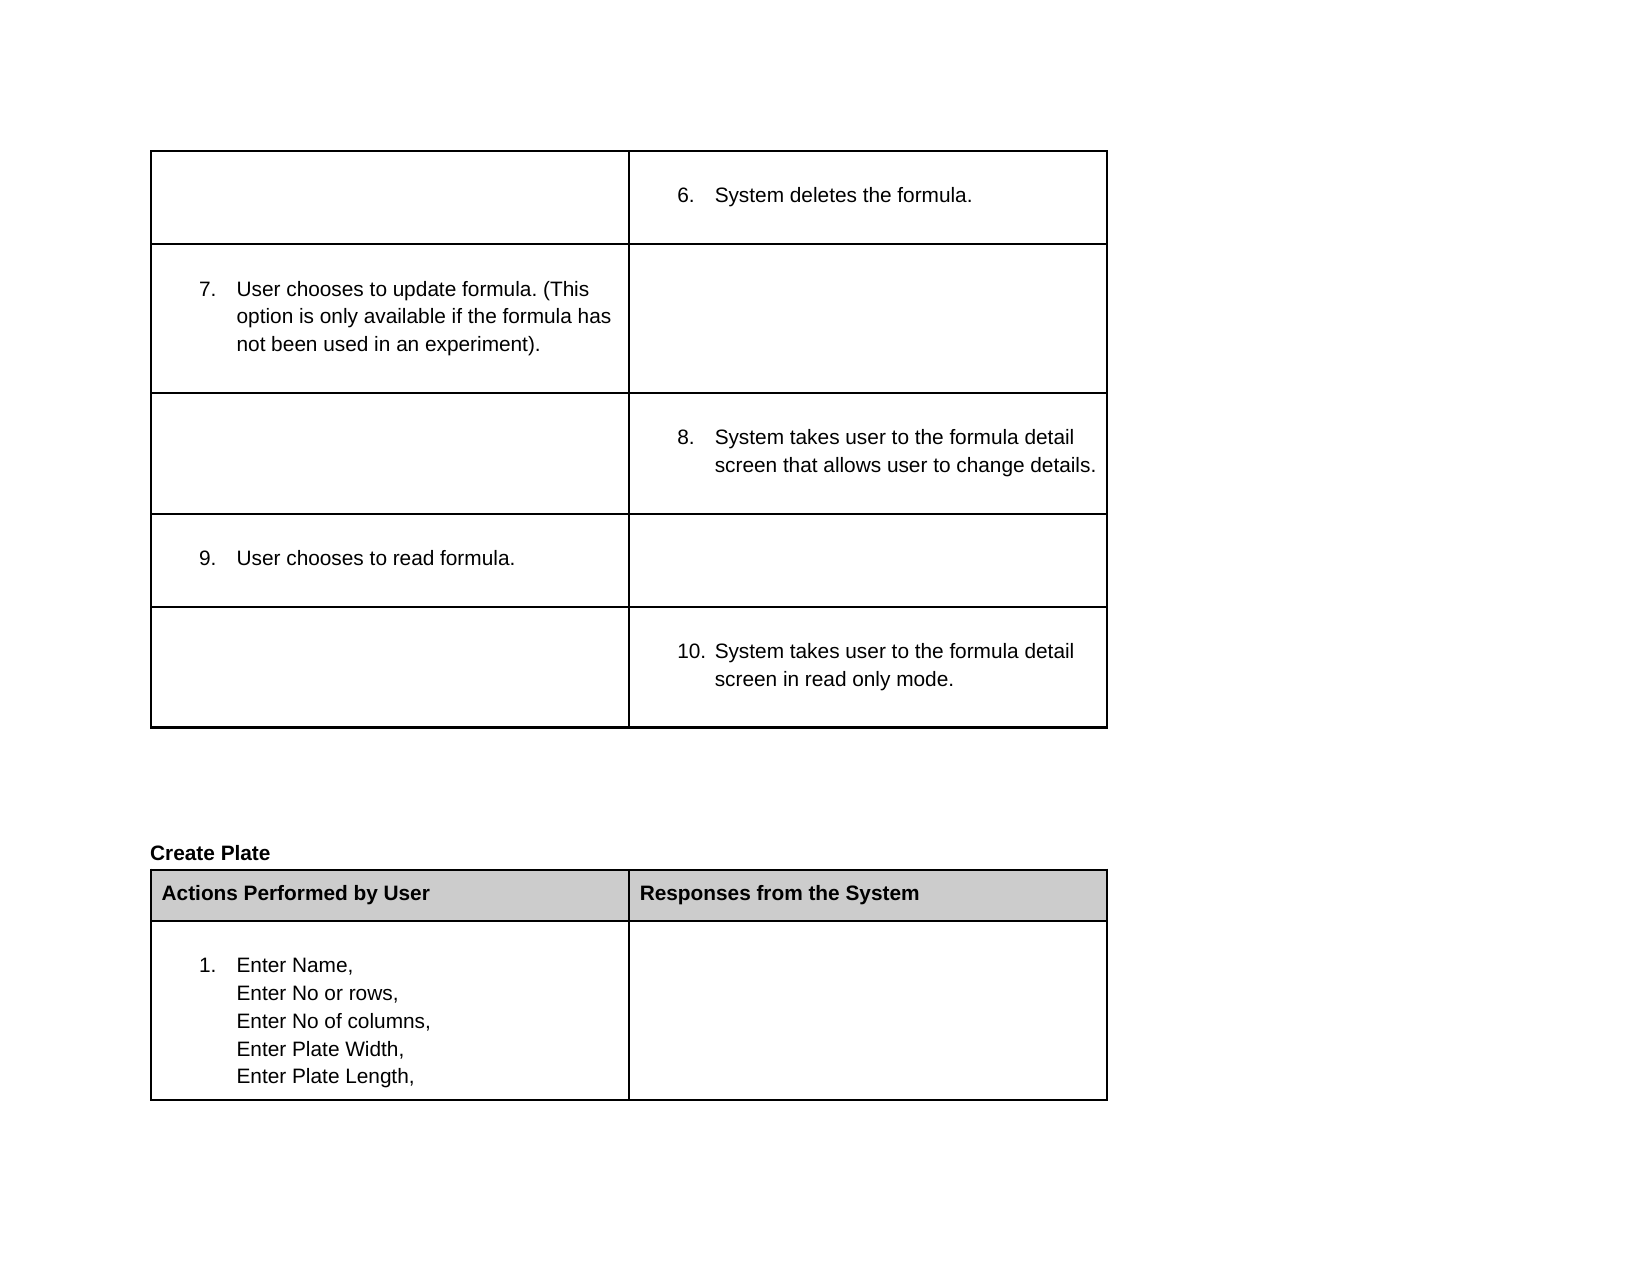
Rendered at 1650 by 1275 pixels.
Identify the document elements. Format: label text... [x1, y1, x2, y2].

table_cell [152, 152, 628, 243]
text Create Plate [150, 841, 1500, 865]
table_cell System deletes the formula. [630, 152, 1106, 243]
table_cell User chooses to read formula. [152, 515, 628, 606]
table_cell System takes user to the formula detail screen that allows user to change details. [630, 394, 1106, 512]
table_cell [152, 922, 628, 1098]
table_cell [630, 515, 1106, 606]
table_cell [152, 394, 628, 512]
table_header Actions Performed by User [152, 871, 628, 920]
table_cell [630, 922, 1106, 1098]
table_cell [630, 245, 1106, 392]
table_header Responses from the System [630, 871, 1106, 920]
table_cell System takes user to the formula detail screen in read only mode. [630, 608, 1106, 726]
table_cell [152, 608, 628, 726]
table_cell User chooses to update formula. (This option is only available if the formula has not been used in an experiment). [152, 245, 628, 392]
